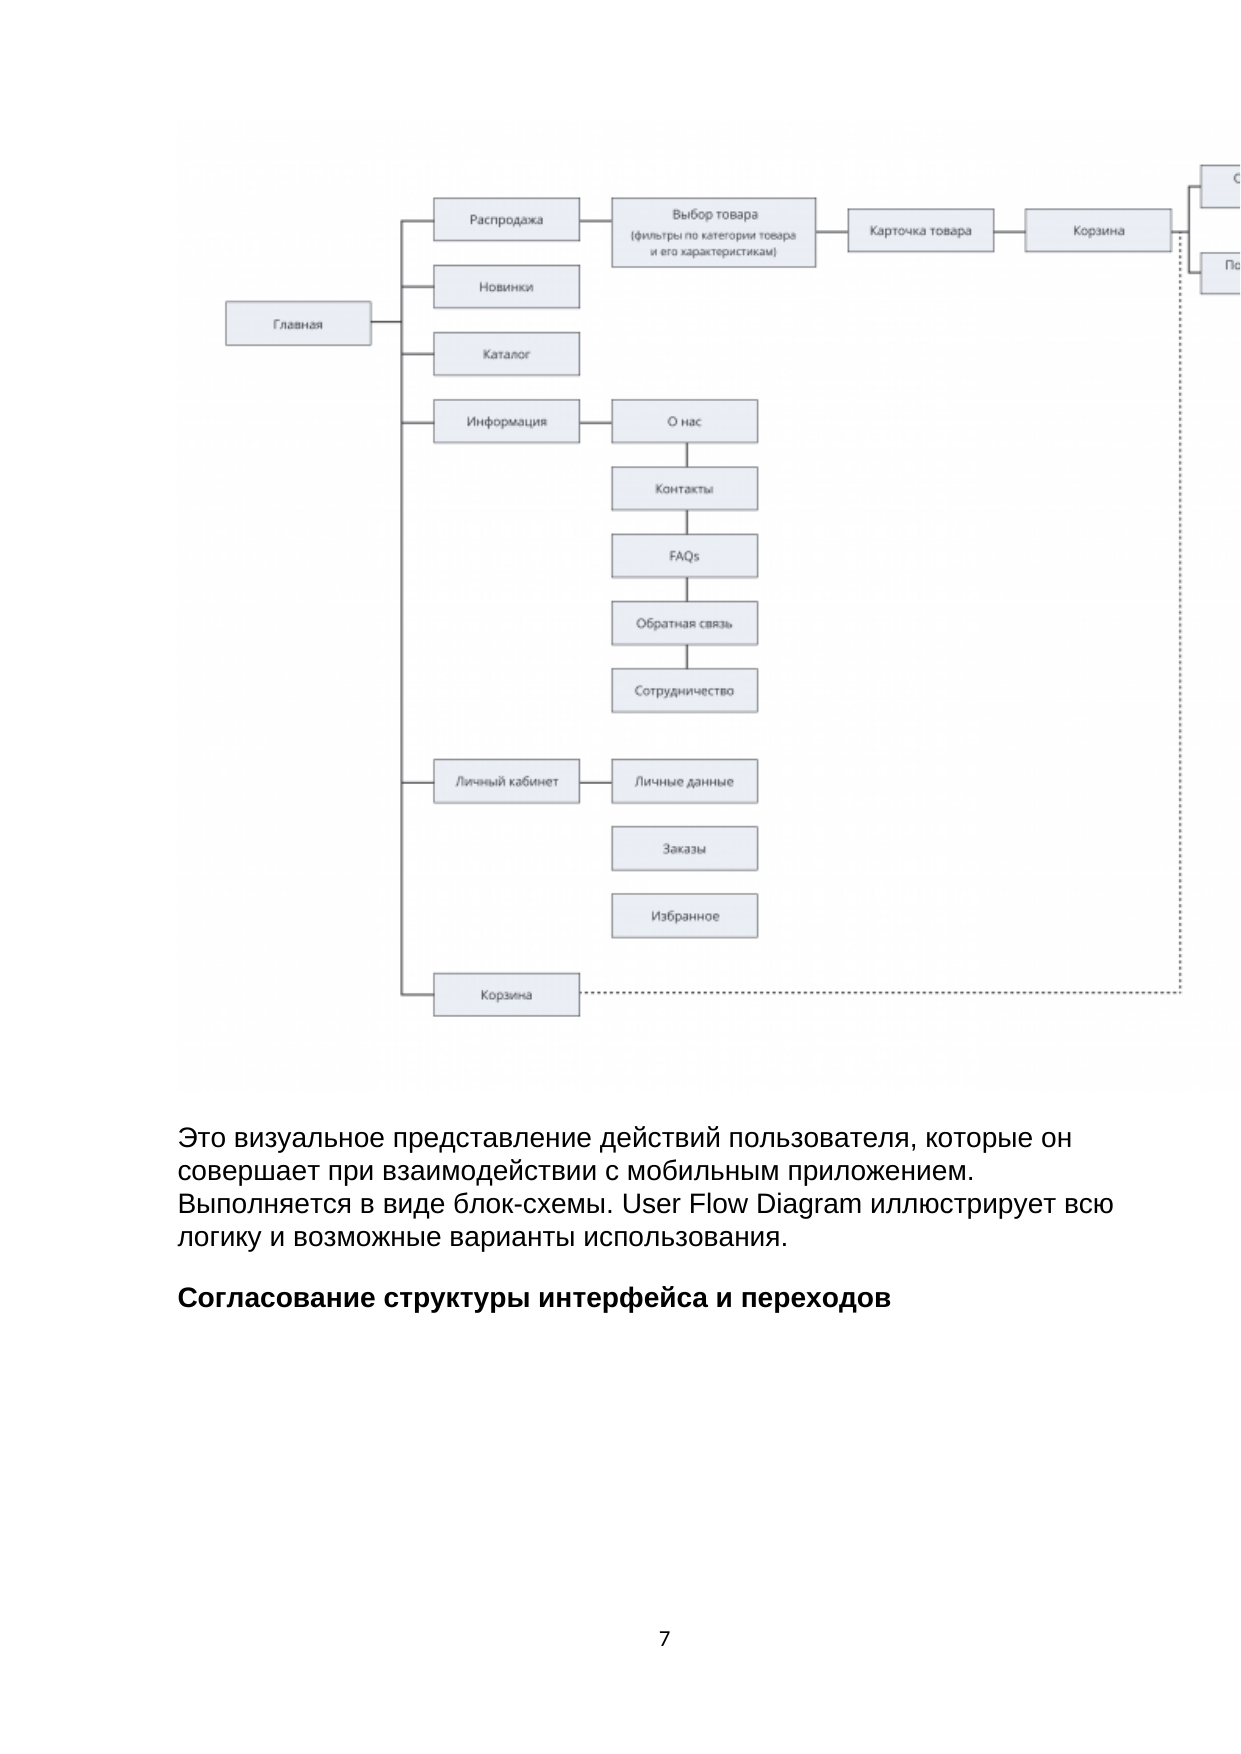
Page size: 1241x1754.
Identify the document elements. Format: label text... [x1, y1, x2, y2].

picture [177, 118, 1241, 1092]
text Согласование структуры интерфейса и переходов [177, 1281, 1152, 1313]
text Это визуальное представление действий пользователя, которые он совершает при взаимодействии с мобильным приложением. Выполняется в виде блок-схемы. User Flow Diagram иллюстрирует всю логику и возможные варианты использования. [177, 1121, 1152, 1252]
